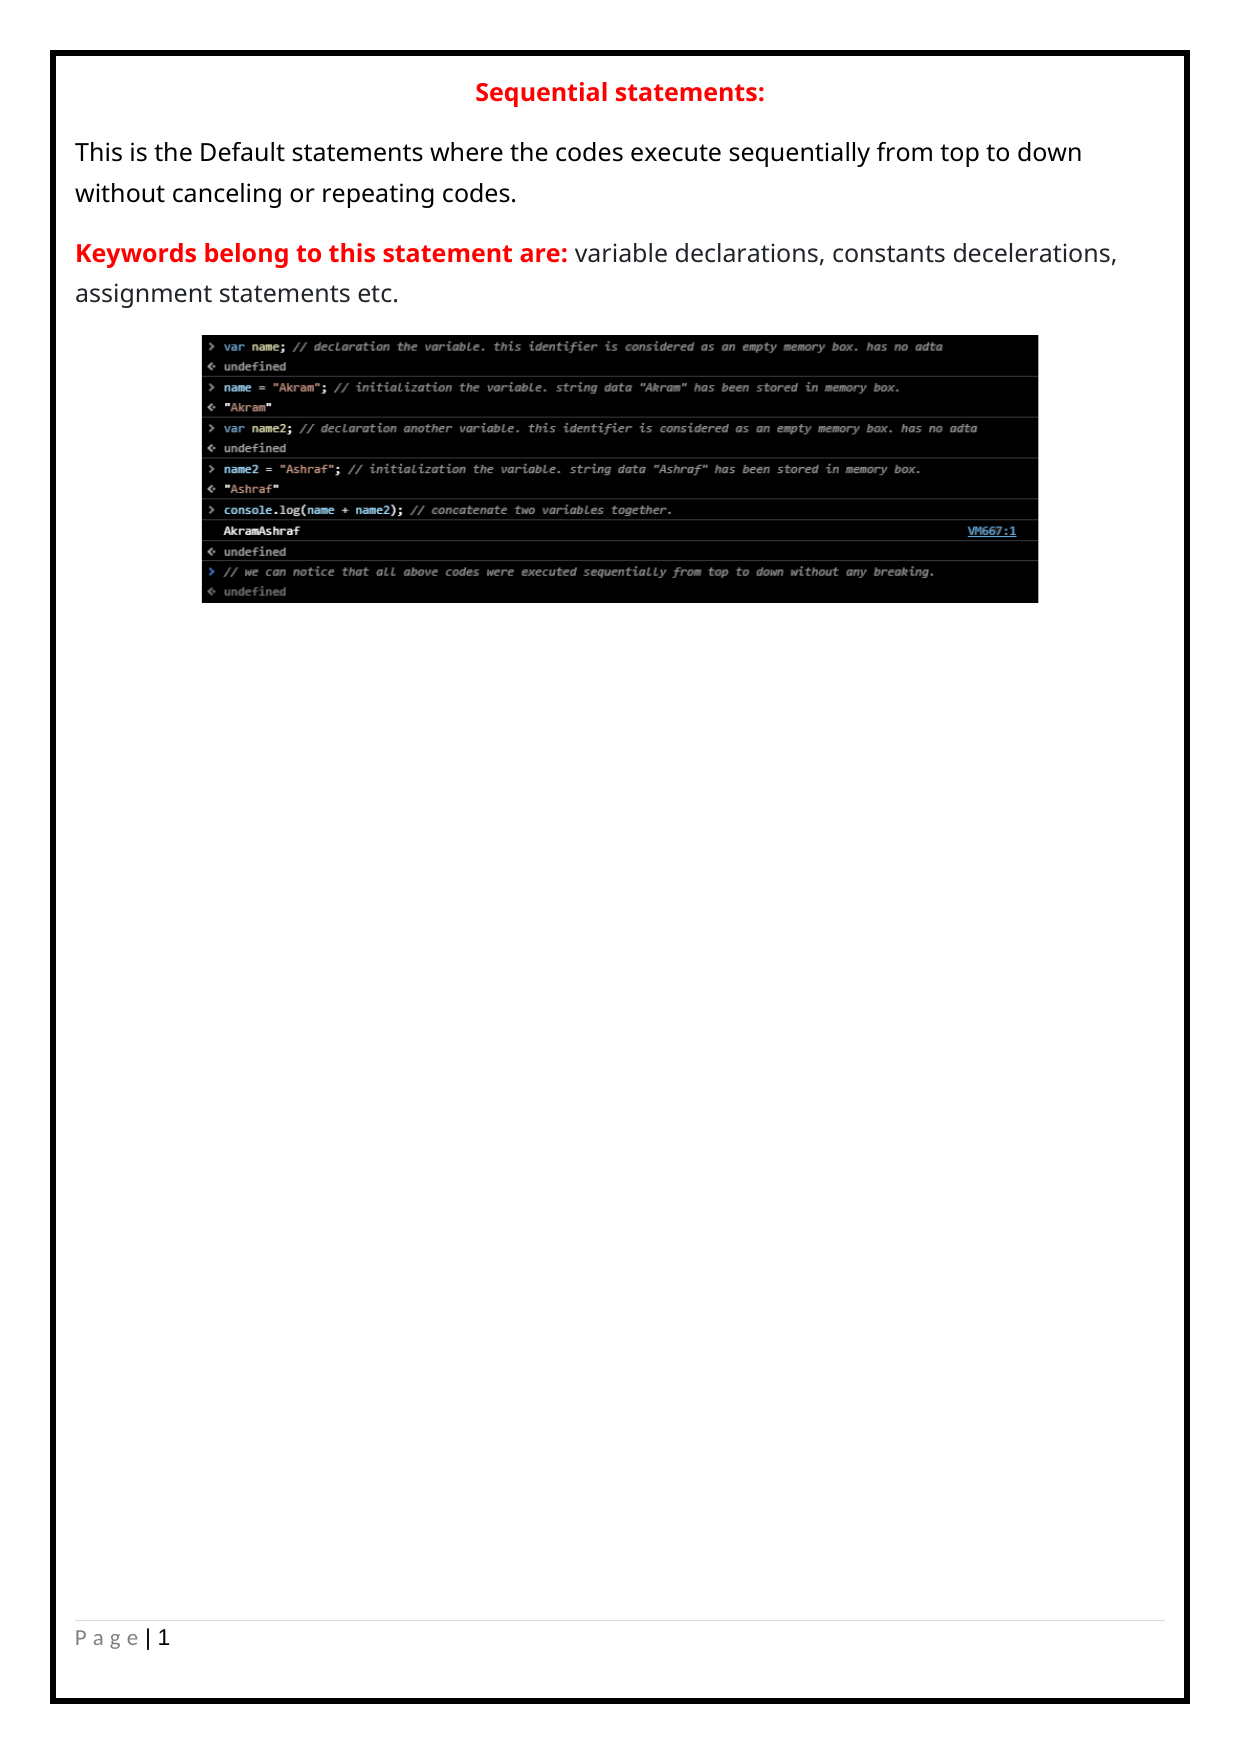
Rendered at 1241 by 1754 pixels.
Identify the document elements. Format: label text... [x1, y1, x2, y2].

picture [201, 335, 1039, 603]
text Keywords belong to this statement are: variable declarations, constants decelerations, assignment statements etc. [75, 236, 1165, 309]
text Sequential statements: [75, 75, 1165, 109]
text This is the Default statements where the codes execute sequentially from top to down without canceling or repeating codes. [75, 135, 1165, 210]
